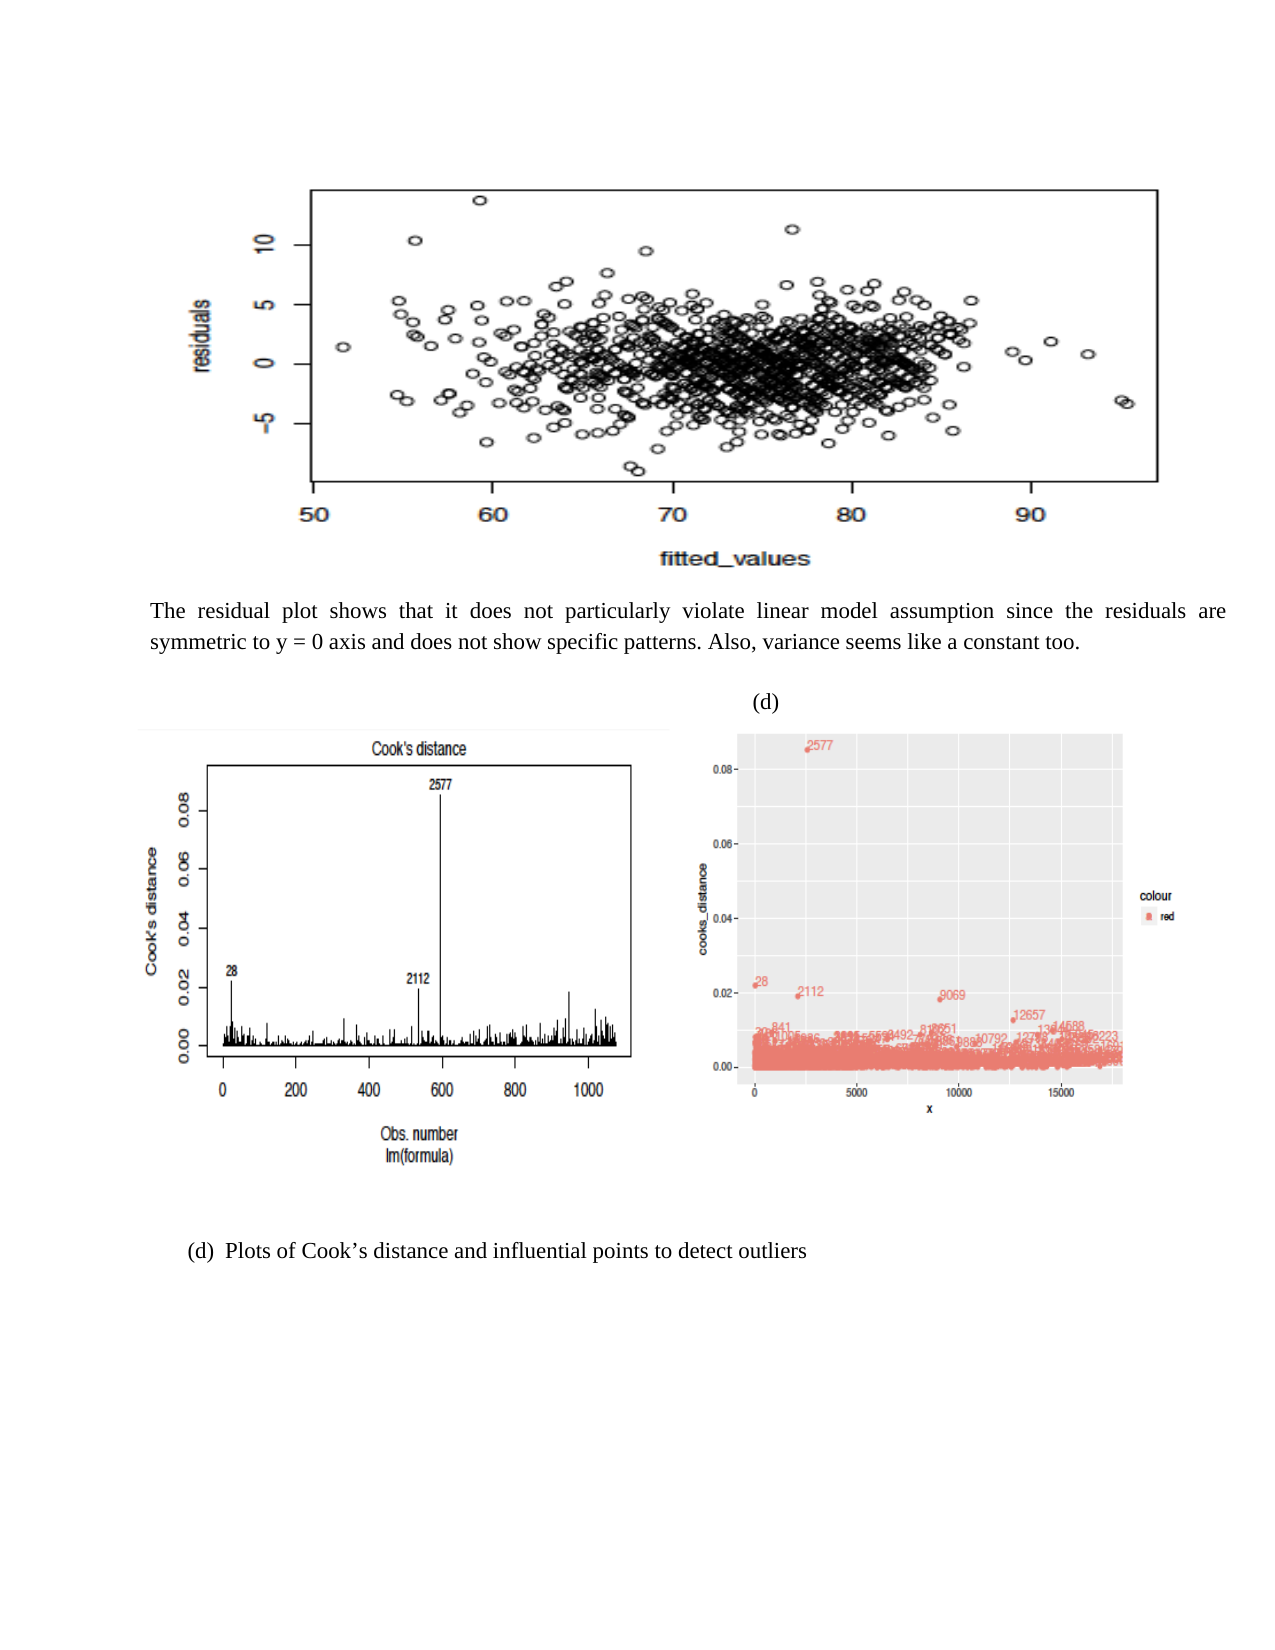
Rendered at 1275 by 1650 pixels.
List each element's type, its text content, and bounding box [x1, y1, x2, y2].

picture [131, 729, 1218, 1211]
picture [150, 150, 1189, 594]
text The residual plot shows that it does not particularly violate linear model assumption since the residuals are symmetric to y = 0 axis and does not show specific patterns. Also, variance seems like a constant too. [150, 598, 1228, 654]
